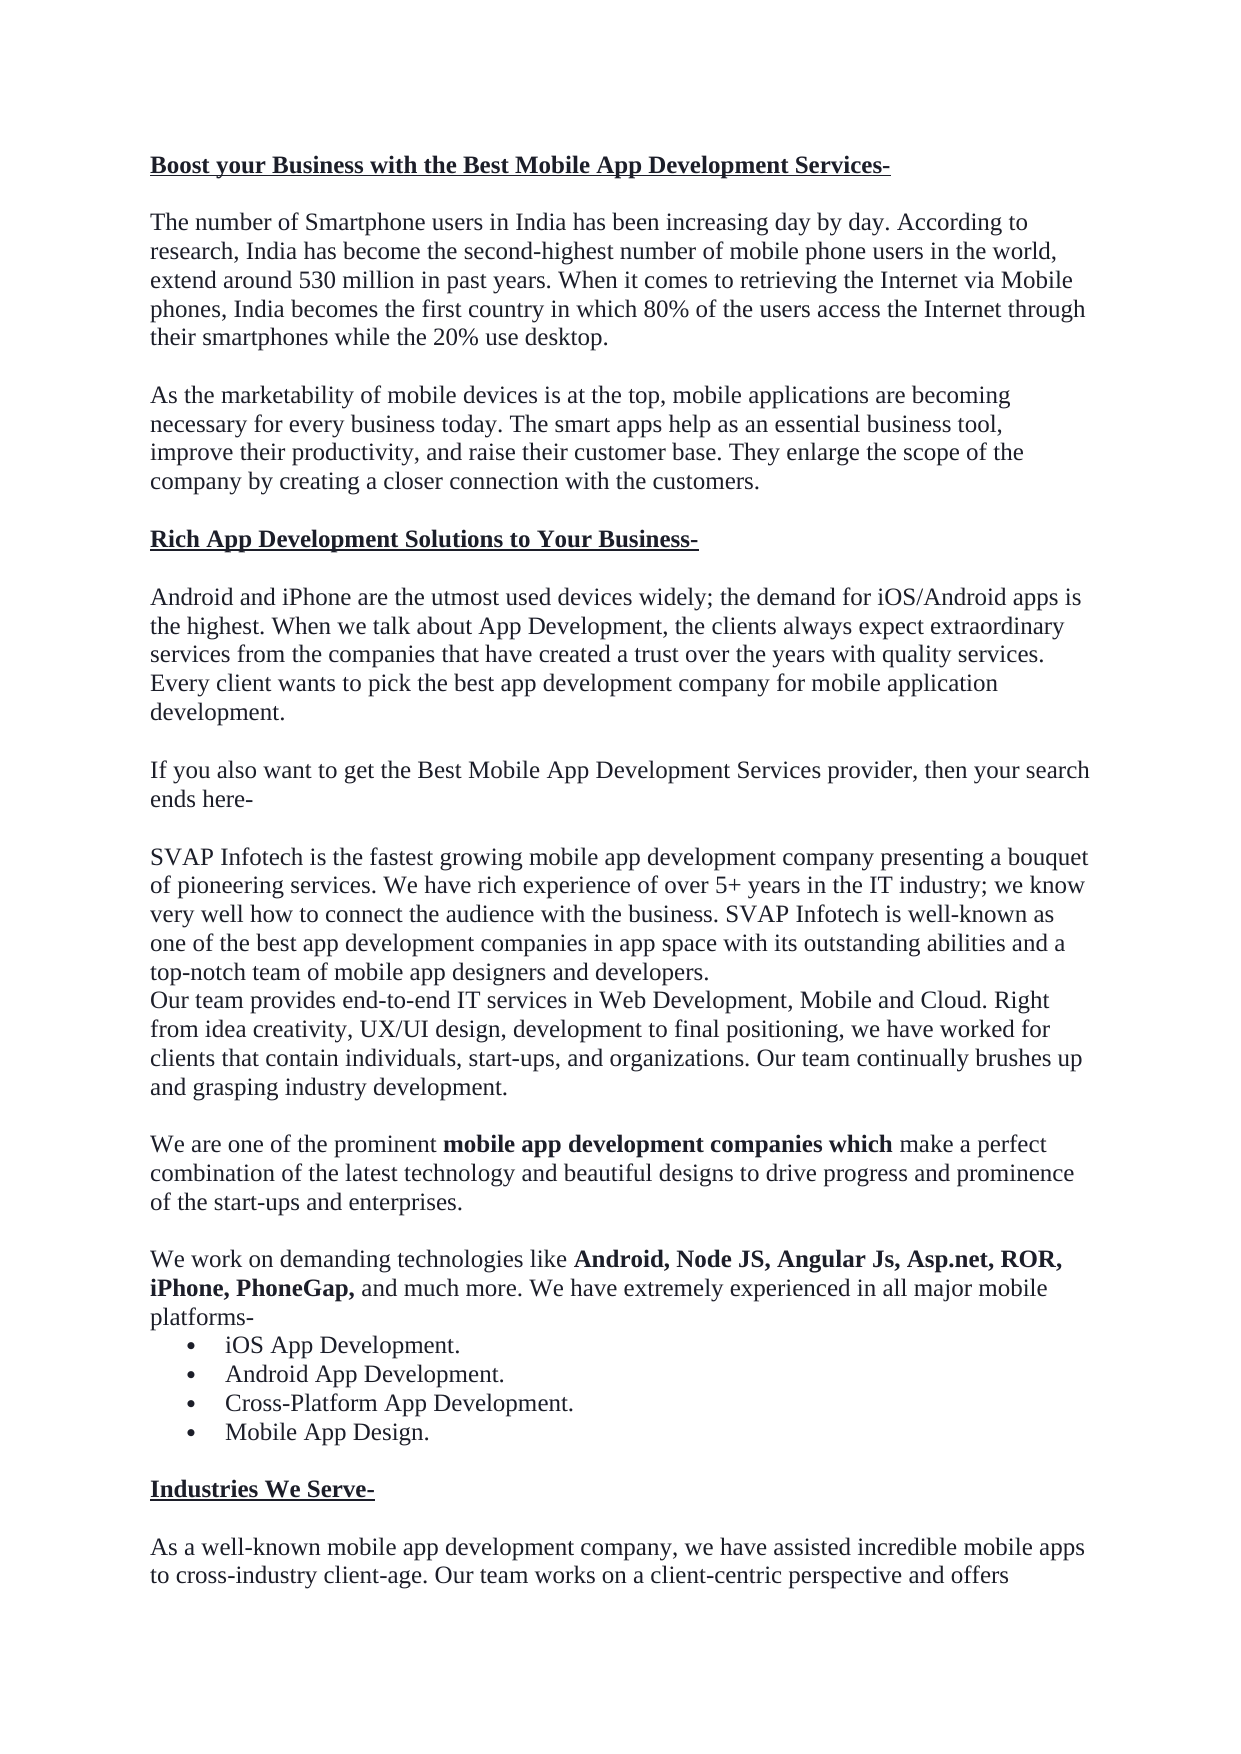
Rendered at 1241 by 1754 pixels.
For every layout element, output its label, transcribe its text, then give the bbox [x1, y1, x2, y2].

list Android App Development. [187, 1359, 1090, 1388]
list Mobile App Design. [187, 1417, 1090, 1445]
text Our team provides end-to-end IT services in Web Development, Mobile and Cloud. Right from idea creativity, UX/UI design, development to final positioning, we have worked for clients that contain individuals, start-ups, and organizations. Our team continually brushes up and grasping industry development. [150, 985, 1090, 1100]
text Industries We Serve- [150, 1474, 1090, 1503]
text Android and iPhone are the utmost used devices widely; the demand for iOS/Android apps is the highest. When we talk about App Development, the clients always expect extraordinary services from the companies that have created a trust over the years with quality services. Every client wants to pick the best app development company for mobile application development. [150, 582, 1090, 726]
list Cross-Platform App Development. [187, 1388, 1090, 1417]
text We work on demanding technologies like Android, Node JS, Angular Js, Asp.net, ROR, iPhone, PhoneGap, and much more. We have extremely experienced in all major mobile platforms- [150, 1244, 1090, 1330]
text As the marketability of mobile devices is at the top, mobile applications are becoming necessary for every business today. The smart apps help as an essential business tool, improve their productivity, and raise their customer base. They enlarge the scope of the company by creating a closer connection with the customers. [150, 380, 1090, 495]
text The number of Smartphone users in India has been increasing day by day. According to research, India has become the second-highest number of mobile phone users in the world, extend around 530 million in past years. When it comes to retrieving the Internet via Mobile phones, India becomes the first country in which 80% of the users access the Internet through their smartphones while the 20% use desktop. [150, 207, 1090, 351]
text Rich App Development Solutions to Your Business- [150, 524, 1090, 553]
text If you also want to get the Best Mobile App Development Services provider, then your search ends here- [150, 755, 1090, 812]
text Boost your Business with the Best Mobile App Development Services- [150, 150, 1090, 179]
text SVAP Infotech is the fastest growing mobile app development company presenting a bouquet of pioneering services. We have rich experience of over 5+ years in the IT industry; we know very well how to connect the audience with the business. SVAP Infotech is well-known as one of the best app development companies in app space with its outstanding abilities and a top-notch team of mobile app designers and developers. [150, 842, 1090, 985]
text We are one of the prominent mobile app development companies which make a perfect combination of the latest technology and beautiful designs to drive progress and prominence of the start-ups and enterprises. [150, 1129, 1090, 1215]
list iOS App Development. [187, 1330, 1090, 1359]
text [150, 1532, 1090, 1589]
